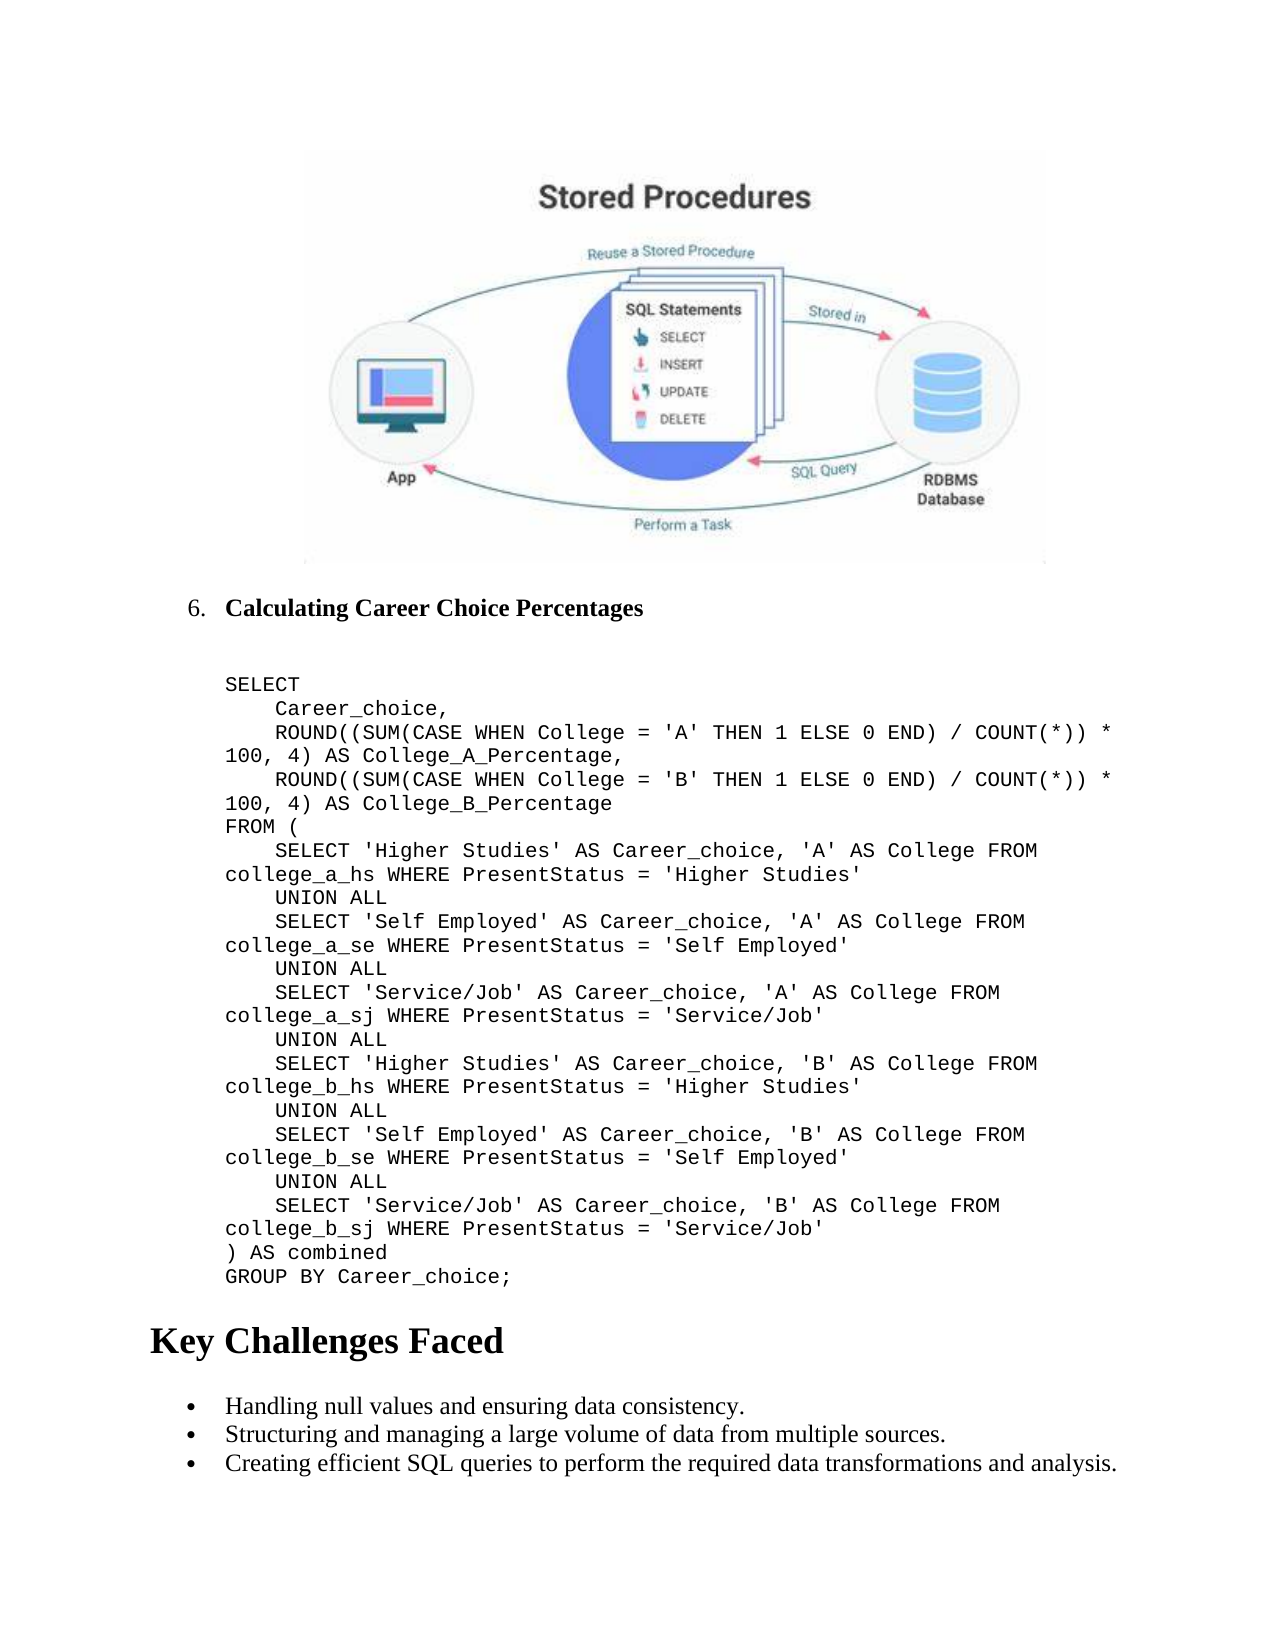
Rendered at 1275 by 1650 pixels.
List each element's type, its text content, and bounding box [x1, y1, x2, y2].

text ) AS combined [225, 1242, 1125, 1266]
text Career_choice, [225, 698, 1125, 722]
list Structuring and managing a large volume of data from multiple sources. [187, 1419, 1125, 1448]
text ROUND((SUM(CASE WHEN College = 'A' THEN 1 ELSE 0 END) / COUNT(*)) * 100, 4) AS College_A_Percentage, [225, 722, 1125, 769]
text UNION ALL [225, 1171, 1125, 1195]
text FROM ( [225, 816, 1125, 840]
text SELECT [225, 674, 1125, 698]
text UNION ALL [225, 958, 1125, 982]
text SELECT 'Higher Studies' AS Career_choice, 'B' AS College FROM college_b_hs WHERE PresentStatus = 'Higher Studies' [225, 1053, 1125, 1100]
list Handling null values and ensuring data consistency. [187, 1391, 1125, 1419]
list Creating efficient SQL queries to perform the required data transformations and analysis. [187, 1448, 1125, 1477]
text ROUND((SUM(CASE WHEN College = 'B' THEN 1 ELSE 0 END) / COUNT(*)) * 100, 4) AS College_B_Percentage [225, 769, 1125, 816]
text GROUP BY Career_choice; [225, 1266, 1125, 1289]
text UNION ALL [225, 1029, 1125, 1053]
text UNION ALL [225, 887, 1125, 911]
list Calculating Career Choice Percentages [187, 593, 1125, 622]
text SELECT 'Service/Job' AS Career_choice, 'B' AS College FROM college_b_sj WHERE PresentStatus = 'Service/Job' [225, 1195, 1125, 1242]
text SELECT 'Self Employed' AS Career_choice, 'B' AS College FROM college_b_se WHERE PresentStatus = 'Self Employed' [225, 1124, 1125, 1171]
text SELECT 'Service/Job' AS Career_choice, 'A' AS College FROM college_a_sj WHERE PresentStatus = 'Service/Job' [225, 982, 1125, 1029]
picture [304, 150, 1046, 564]
text Key Challenges Faced [150, 1318, 1125, 1362]
text SELECT 'Higher Studies' AS Career_choice, 'A' AS College FROM college_a_hs WHERE PresentStatus = 'Higher Studies' [225, 840, 1125, 887]
text UNION ALL [225, 1100, 1125, 1124]
text SELECT 'Self Employed' AS Career_choice, 'A' AS College FROM college_a_se WHERE PresentStatus = 'Self Employed' [225, 911, 1125, 958]
